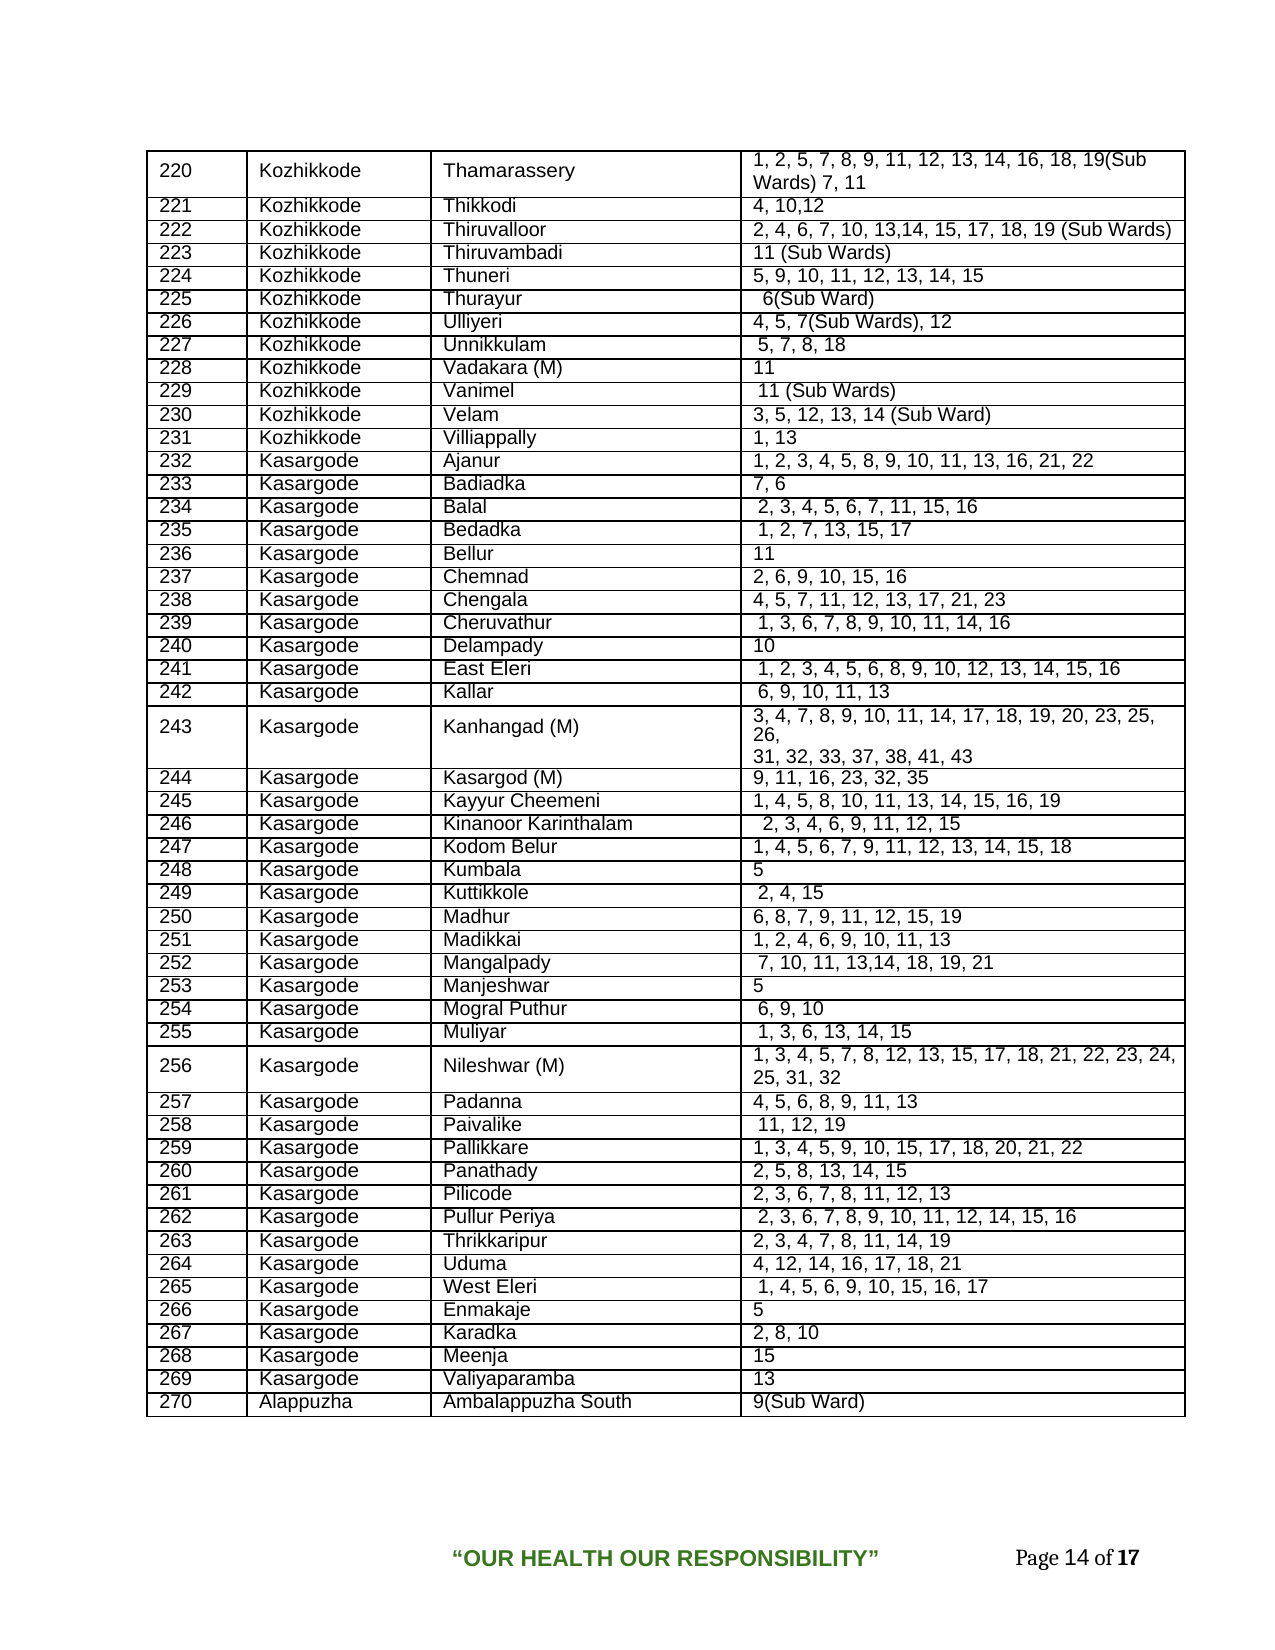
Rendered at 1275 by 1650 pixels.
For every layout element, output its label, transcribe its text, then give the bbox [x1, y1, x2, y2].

table_cell 2, 3, 6, 7, 8, 9, 10, 11, 12, 14, 15, 16 [742, 1209, 1184, 1230]
table_cell Kallar [432, 684, 740, 705]
table_cell Thurayur [432, 291, 740, 312]
table_cell 9, 11, 16, 23, 32, 35 [742, 769, 1184, 791]
table_cell 4, 5, 7(Sub Wards), 12 [742, 314, 1184, 335]
table_cell 225 [148, 291, 246, 312]
table_cell Kozhikkode [248, 383, 430, 404]
table_cell 259 [148, 1140, 246, 1161]
table_cell 2, 8, 10 [742, 1325, 1184, 1346]
table_cell Kasargode [248, 568, 430, 590]
table_cell 224 [148, 267, 246, 289]
table_cell 231 [148, 429, 246, 451]
table_cell 1, 2, 4, 6, 9, 10, 11, 13 [742, 931, 1184, 953]
table_cell 260 [148, 1163, 246, 1184]
table_cell 9(Sub Ward) [742, 1394, 1184, 1416]
table_cell 230 [148, 406, 246, 428]
table_cell Vanimel [432, 383, 740, 404]
table_cell 2, 6, 9, 10, 15, 16 [742, 568, 1184, 590]
table_cell Meenja [432, 1348, 740, 1369]
table_cell Kasargode [248, 707, 430, 768]
table_cell Kozhikkode [248, 244, 430, 266]
table_cell 11 [742, 360, 1184, 381]
table_cell Enmakaje [432, 1301, 740, 1323]
table_cell 242 [148, 684, 246, 705]
table_cell 5 [742, 977, 1184, 999]
table_cell 253 [148, 977, 246, 999]
table_cell Ajanur [432, 452, 740, 474]
table_cell Pallikkare [432, 1140, 740, 1161]
table_cell 4, 5, 7, 11, 12, 13, 17, 21, 23 [742, 591, 1184, 613]
table_cell Kasargode [248, 1140, 430, 1161]
table_cell 13 [742, 1371, 1184, 1392]
table_cell Kasargode [248, 1047, 430, 1092]
table_cell 246 [148, 816, 246, 837]
table_cell 236 [148, 545, 246, 567]
table_cell 237 [148, 568, 246, 590]
table_cell Kasargode [248, 638, 430, 659]
table_cell 6, 9, 10, 11, 13 [742, 684, 1184, 705]
table_cell 254 [148, 1001, 246, 1022]
table_cell Vadakara (M) [432, 360, 740, 381]
table_cell Thrikkaripur [432, 1232, 740, 1253]
table_cell Alappuzha [248, 1394, 430, 1416]
table_cell 5 [742, 862, 1184, 883]
table_cell 265 [148, 1278, 246, 1300]
table_cell 1, 2, 3, 4, 5, 8, 9, 10, 11, 13, 16, 21, 22 [742, 452, 1184, 474]
table_cell Kasargode [248, 684, 430, 705]
table_cell Kasargode [248, 1209, 430, 1230]
table_cell 245 [148, 792, 246, 814]
table_cell 11, 12, 19 [742, 1116, 1184, 1138]
table_cell Kozhikkode [248, 337, 430, 358]
table_cell Kasargode [248, 1232, 430, 1253]
table_cell 266 [148, 1301, 246, 1323]
table_cell 2, 3, 4, 7, 8, 11, 14, 19 [742, 1232, 1184, 1253]
table_cell Kumbala [432, 862, 740, 883]
table_cell Cheruvathur [432, 615, 740, 636]
table_cell 235 [148, 522, 246, 543]
table_cell Thuneri [432, 267, 740, 289]
table_cell Kasargode [248, 977, 430, 999]
table_cell 248 [148, 862, 246, 883]
table_cell 3, 5, 12, 13, 14 (Sub Ward) [742, 406, 1184, 428]
table_cell Kasargode [248, 522, 430, 543]
table_cell Kozhikkode [248, 360, 430, 381]
table_cell 6(Sub Ward) [742, 291, 1184, 312]
table_cell Kasargode [248, 1255, 430, 1277]
table_cell Panathady [432, 1163, 740, 1184]
table_cell 1, 2, 7, 13, 15, 17 [742, 522, 1184, 543]
table_cell Kuttikkole [432, 885, 740, 906]
table_cell West Eleri [432, 1278, 740, 1300]
table_cell Ulliyeri [432, 314, 740, 335]
table_cell 11 (Sub Wards) [742, 383, 1184, 404]
table_cell Badiadka [432, 476, 740, 497]
table_cell 264 [148, 1255, 246, 1277]
table_cell 1, 4, 5, 8, 10, 11, 13, 14, 15, 16, 19 [742, 792, 1184, 814]
table_cell 251 [148, 931, 246, 953]
table_cell Delampady [432, 638, 740, 659]
table_cell Kasargode [248, 839, 430, 860]
table_cell Kozhikkode [248, 406, 430, 428]
table_cell Kasargode [248, 816, 430, 837]
table_cell Kasargode [248, 591, 430, 613]
table_cell Kinanoor Karinthalam [432, 816, 740, 837]
table_cell Kozhikkode [248, 267, 430, 289]
table_cell 263 [148, 1232, 246, 1253]
table_cell Kasargode [248, 769, 430, 791]
table_cell Kozhikkode [248, 314, 430, 335]
table_cell Kasargode [248, 452, 430, 474]
table_cell Thikkodi [432, 198, 740, 219]
table_cell Padanna [432, 1093, 740, 1115]
table_cell 7, 6 [742, 476, 1184, 497]
table_cell Kasargode [248, 1278, 430, 1300]
table_cell 2, 5, 8, 13, 14, 15 [742, 1163, 1184, 1184]
table_cell Manjeshwar [432, 977, 740, 999]
table_cell Kasargode [248, 1163, 430, 1184]
table_cell Kozhikkode [248, 429, 430, 451]
table_cell 261 [148, 1186, 246, 1207]
table_header 1, 2, 5, 7, 8, 9, 11, 12, 13, 14, 16, 18, 19(Sub Wards) 7, 11 [742, 152, 1184, 196]
table_cell 11 [742, 545, 1184, 567]
table_cell 1, 2, 3, 4, 5, 6, 8, 9, 10, 12, 13, 14, 15, 16 [742, 661, 1184, 682]
table_cell 255 [148, 1024, 246, 1045]
table_cell Kasargode [248, 1325, 430, 1346]
table_cell 241 [148, 661, 246, 682]
table_cell Kasargode [248, 661, 430, 682]
table_cell 244 [148, 769, 246, 791]
table_cell 269 [148, 1371, 246, 1392]
table_cell 252 [148, 954, 246, 976]
table_cell Chemnad [432, 568, 740, 590]
table_cell 247 [148, 839, 246, 860]
table_cell 258 [148, 1116, 246, 1138]
table_cell 1, 3, 6, 13, 14, 15 [742, 1024, 1184, 1045]
table_cell Kasargode [248, 1301, 430, 1323]
table_cell 1, 3, 6, 7, 8, 9, 10, 11, 14, 16 [742, 615, 1184, 636]
table_cell Valiyaparamba [432, 1371, 740, 1392]
table_cell 268 [148, 1348, 246, 1369]
table_cell Bedadka [432, 522, 740, 543]
table_cell Kasargode [248, 499, 430, 520]
table_cell East Eleri [432, 661, 740, 682]
table_header Kozhikkode [248, 152, 430, 196]
table_cell 229 [148, 383, 246, 404]
table_cell 262 [148, 1209, 246, 1230]
table_cell Uduma [432, 1255, 740, 1277]
table_cell Kayyur Cheemeni [432, 792, 740, 814]
table_cell 5, 7, 8, 18 [742, 337, 1184, 358]
table_cell Kasargode [248, 1001, 430, 1022]
table_cell Kasargode [248, 792, 430, 814]
table_cell 2, 3, 6, 7, 8, 11, 12, 13 [742, 1186, 1184, 1207]
table_cell 250 [148, 908, 246, 929]
table_cell 2, 3, 4, 6, 9, 11, 12, 15 [742, 816, 1184, 837]
table_cell Chengala [432, 591, 740, 613]
table_cell Kasargode [248, 862, 430, 883]
table_cell 7, 10, 11, 13,14, 18, 19, 21 [742, 954, 1184, 976]
table_cell 233 [148, 476, 246, 497]
table_cell 4, 12, 14, 16, 17, 18, 21 [742, 1255, 1184, 1277]
table_cell Velam [432, 406, 740, 428]
table_header 220 [148, 152, 246, 196]
table_cell 1, 13 [742, 429, 1184, 451]
table_cell Kasargode [248, 1116, 430, 1138]
table_cell 1, 3, 4, 5, 7, 8, 12, 13, 15, 17, 18, 21, 22, 23, 24, 25, 31, 32 [742, 1047, 1184, 1092]
table_cell 1, 3, 4, 5, 9, 10, 15, 17, 18, 20, 21, 22 [742, 1140, 1184, 1161]
table_cell Kasargode [248, 1093, 430, 1115]
table_cell 226 [148, 314, 246, 335]
table_cell 232 [148, 452, 246, 474]
table_cell Nileshwar (M) [432, 1047, 740, 1092]
table_cell Karadka [432, 1325, 740, 1346]
table_cell Kasargode [248, 1371, 430, 1392]
table_cell Kasargode [248, 545, 430, 567]
table_cell Kasargod (M) [432, 769, 740, 791]
table_cell Ambalappuzha South [432, 1394, 740, 1416]
table_cell Villiappally [432, 429, 740, 451]
table_cell 10 [742, 638, 1184, 659]
table_cell 223 [148, 244, 246, 266]
table_cell 240 [148, 638, 246, 659]
table_cell Madhur [432, 908, 740, 929]
table_cell Kodom Belur [432, 839, 740, 860]
table_cell Kozhikkode [248, 198, 430, 219]
table_header Thamarassery [432, 152, 740, 196]
table_cell Kasargode [248, 1186, 430, 1207]
table_cell 267 [148, 1325, 246, 1346]
table_cell Thiruvambadi [432, 244, 740, 266]
table_cell Kasargode [248, 476, 430, 497]
table_cell 243 [148, 707, 246, 768]
table_cell Muliyar [432, 1024, 740, 1045]
table_cell 221 [148, 198, 246, 219]
table_cell Paivalike [432, 1116, 740, 1138]
table_cell Pullur Periya [432, 1209, 740, 1230]
table_cell Kasargode [248, 615, 430, 636]
table_cell 228 [148, 360, 246, 381]
table_cell Kanhangad (M) [432, 707, 740, 768]
table_cell Thiruvalloor [432, 221, 740, 243]
table_cell 4, 10,12 [742, 198, 1184, 219]
table_cell Kozhikkode [248, 291, 430, 312]
table_cell 2, 4, 6, 7, 10, 13,14, 15, 17, 18, 19 (Sub Wards) [742, 221, 1184, 243]
table_cell 4, 5, 6, 8, 9, 11, 13 [742, 1093, 1184, 1115]
table_cell 2, 3, 4, 5, 6, 7, 11, 15, 16 [742, 499, 1184, 520]
table_cell 256 [148, 1047, 246, 1092]
table_cell Kasargode [248, 931, 430, 953]
table_cell 11 (Sub Wards) [742, 244, 1184, 266]
table_cell Mangalpady [432, 954, 740, 976]
table_cell 3, 4, 7, 8, 9, 10, 11, 14, 17, 18, 19, 20, 23, 25, 26, 31, 32, 33, 37, 38, 41, 43 [742, 707, 1184, 768]
table_cell 249 [148, 885, 246, 906]
table_cell Madikkai [432, 931, 740, 953]
table_cell 5, 9, 10, 11, 12, 13, 14, 15 [742, 267, 1184, 289]
table_cell Kasargode [248, 1348, 430, 1369]
table_cell 222 [148, 221, 246, 243]
table_cell Mogral Puthur [432, 1001, 740, 1022]
table_cell Kozhikkode [248, 221, 430, 243]
table_cell Pilicode [432, 1186, 740, 1207]
table_cell 6, 8, 7, 9, 11, 12, 15, 19 [742, 908, 1184, 929]
table_cell Kasargode [248, 1024, 430, 1045]
table_cell 15 [742, 1348, 1184, 1369]
table_cell 1, 4, 5, 6, 7, 9, 11, 12, 13, 14, 15, 18 [742, 839, 1184, 860]
table_cell 238 [148, 591, 246, 613]
table_cell 257 [148, 1093, 246, 1115]
table_cell Kasargode [248, 954, 430, 976]
table_cell Unnikkulam [432, 337, 740, 358]
table_cell Kasargode [248, 908, 430, 929]
table_cell 234 [148, 499, 246, 520]
table_cell 227 [148, 337, 246, 358]
table_cell Bellur [432, 545, 740, 567]
table_cell 239 [148, 615, 246, 636]
table_cell Balal [432, 499, 740, 520]
table_cell 270 [148, 1394, 246, 1416]
table_cell 1, 4, 5, 6, 9, 10, 15, 16, 17 [742, 1278, 1184, 1300]
table_cell Kasargode [248, 885, 430, 906]
table_cell 2, 4, 15 [742, 885, 1184, 906]
table_cell 6, 9, 10 [742, 1001, 1184, 1022]
table_cell 5 [742, 1301, 1184, 1323]
